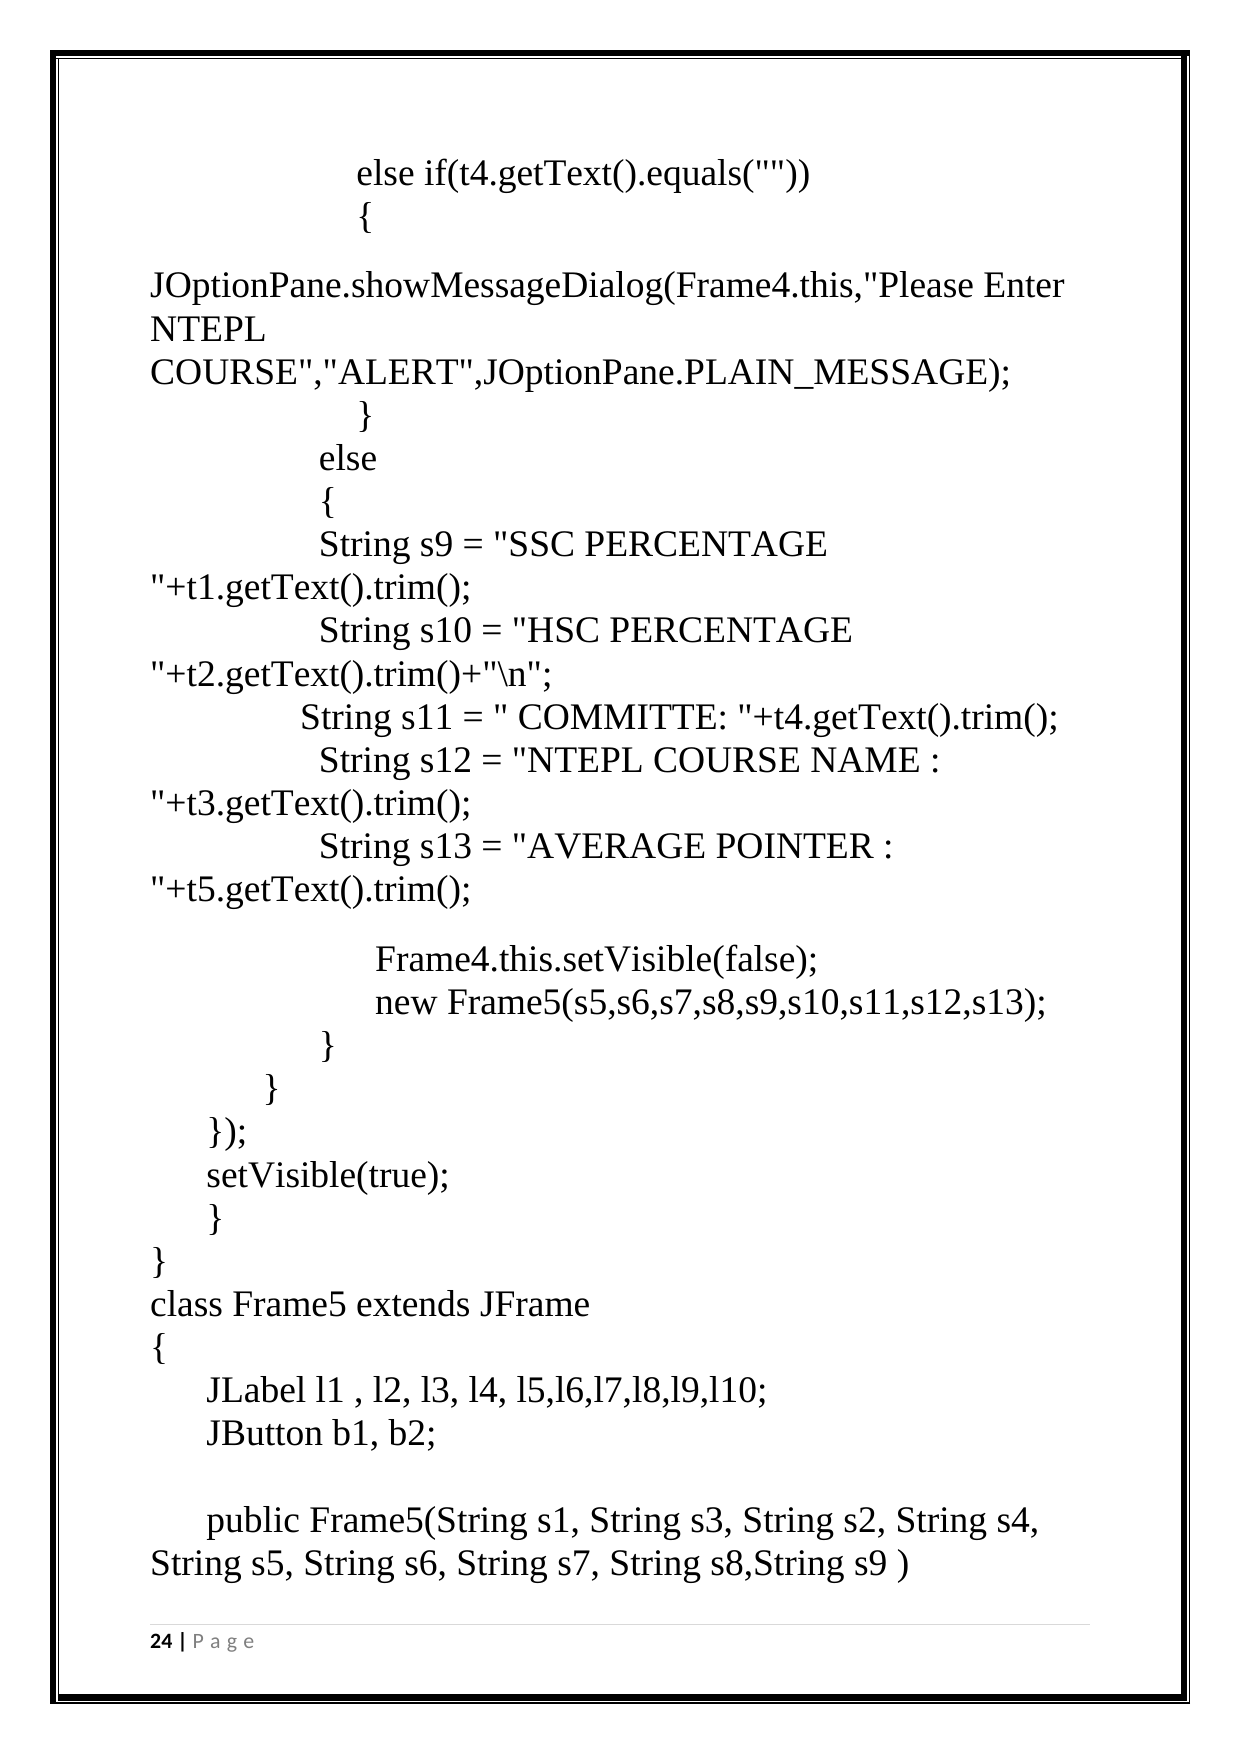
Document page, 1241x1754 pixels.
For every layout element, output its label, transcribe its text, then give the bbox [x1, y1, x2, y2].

text JOptionPane.showMessageDialog(Frame4.this,"Please Enter NTEPL COURSE","ALERT",JOptionPane.PLAIN_MESSAGE); [150, 236, 1090, 392]
text { [150, 1324, 1090, 1368]
text JButton b1, b2; [150, 1411, 1090, 1454]
text class Frame5 extends JFrame [150, 1281, 1090, 1324]
text } [150, 1195, 1090, 1238]
text String s12 = "NTEPL COURSE NAME : "+t3.getText().trim(); [150, 737, 1090, 823]
text JLabel l1 , l2, l3, l4, l5,l6,l7,l8,l9,l10; [150, 1368, 1090, 1411]
text } [150, 392, 1090, 435]
text String s11 = " COMMITTE: "+t4.getText().trim(); [150, 694, 1090, 737]
text String s9 = "SSC PERCENTAGE "+t1.getText().trim(); [150, 522, 1090, 608]
text public Frame5(String s1, String s3, String s2, String s4, String s5, String s6, String s7, String s8,String s9 ) [150, 1497, 1090, 1583]
text }); [150, 1109, 1090, 1152]
text { [150, 193, 1090, 236]
text } [150, 1023, 1090, 1066]
text new Frame5(s5,s6,s7,s8,s9,s10,s11,s12,s13); [150, 979, 1090, 1023]
text else [150, 435, 1090, 478]
text else if(t4.getText().equals("")) [150, 150, 1090, 193]
text setVisible(true); [150, 1152, 1090, 1195]
text String s13 = "AVERAGE POINTER : "+t5.getText().trim(); [150, 823, 1090, 910]
text { [150, 478, 1090, 522]
text } [150, 1066, 1090, 1109]
text } [150, 1238, 1090, 1281]
text Frame4.this.setVisible(false); [150, 936, 1090, 979]
text String s10 = "HSC PERCENTAGE "+t2.getText().trim()+"\n"; [150, 608, 1090, 694]
